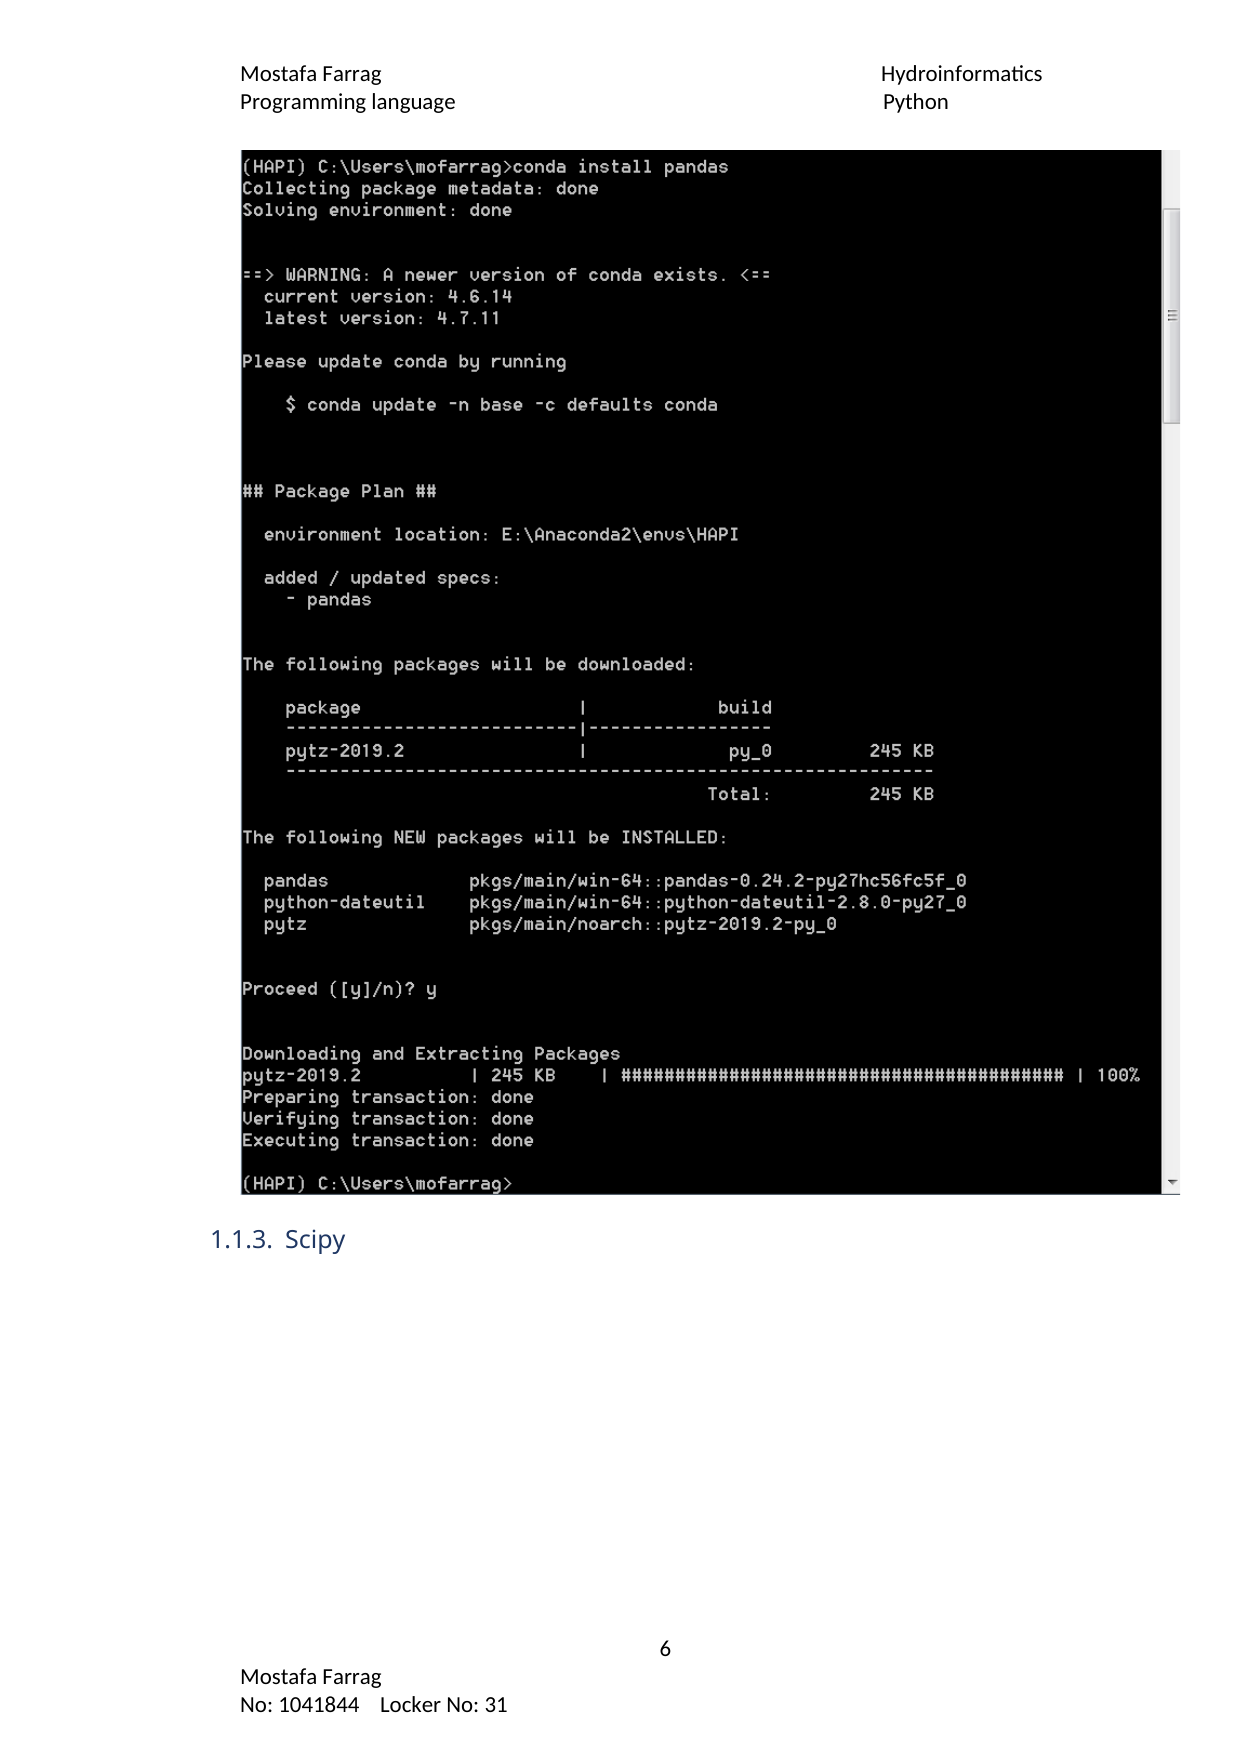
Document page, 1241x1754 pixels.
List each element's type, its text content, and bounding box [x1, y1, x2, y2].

picture [240, 150, 1181, 1195]
subtitle Scipy [210, 1222, 1090, 1256]
